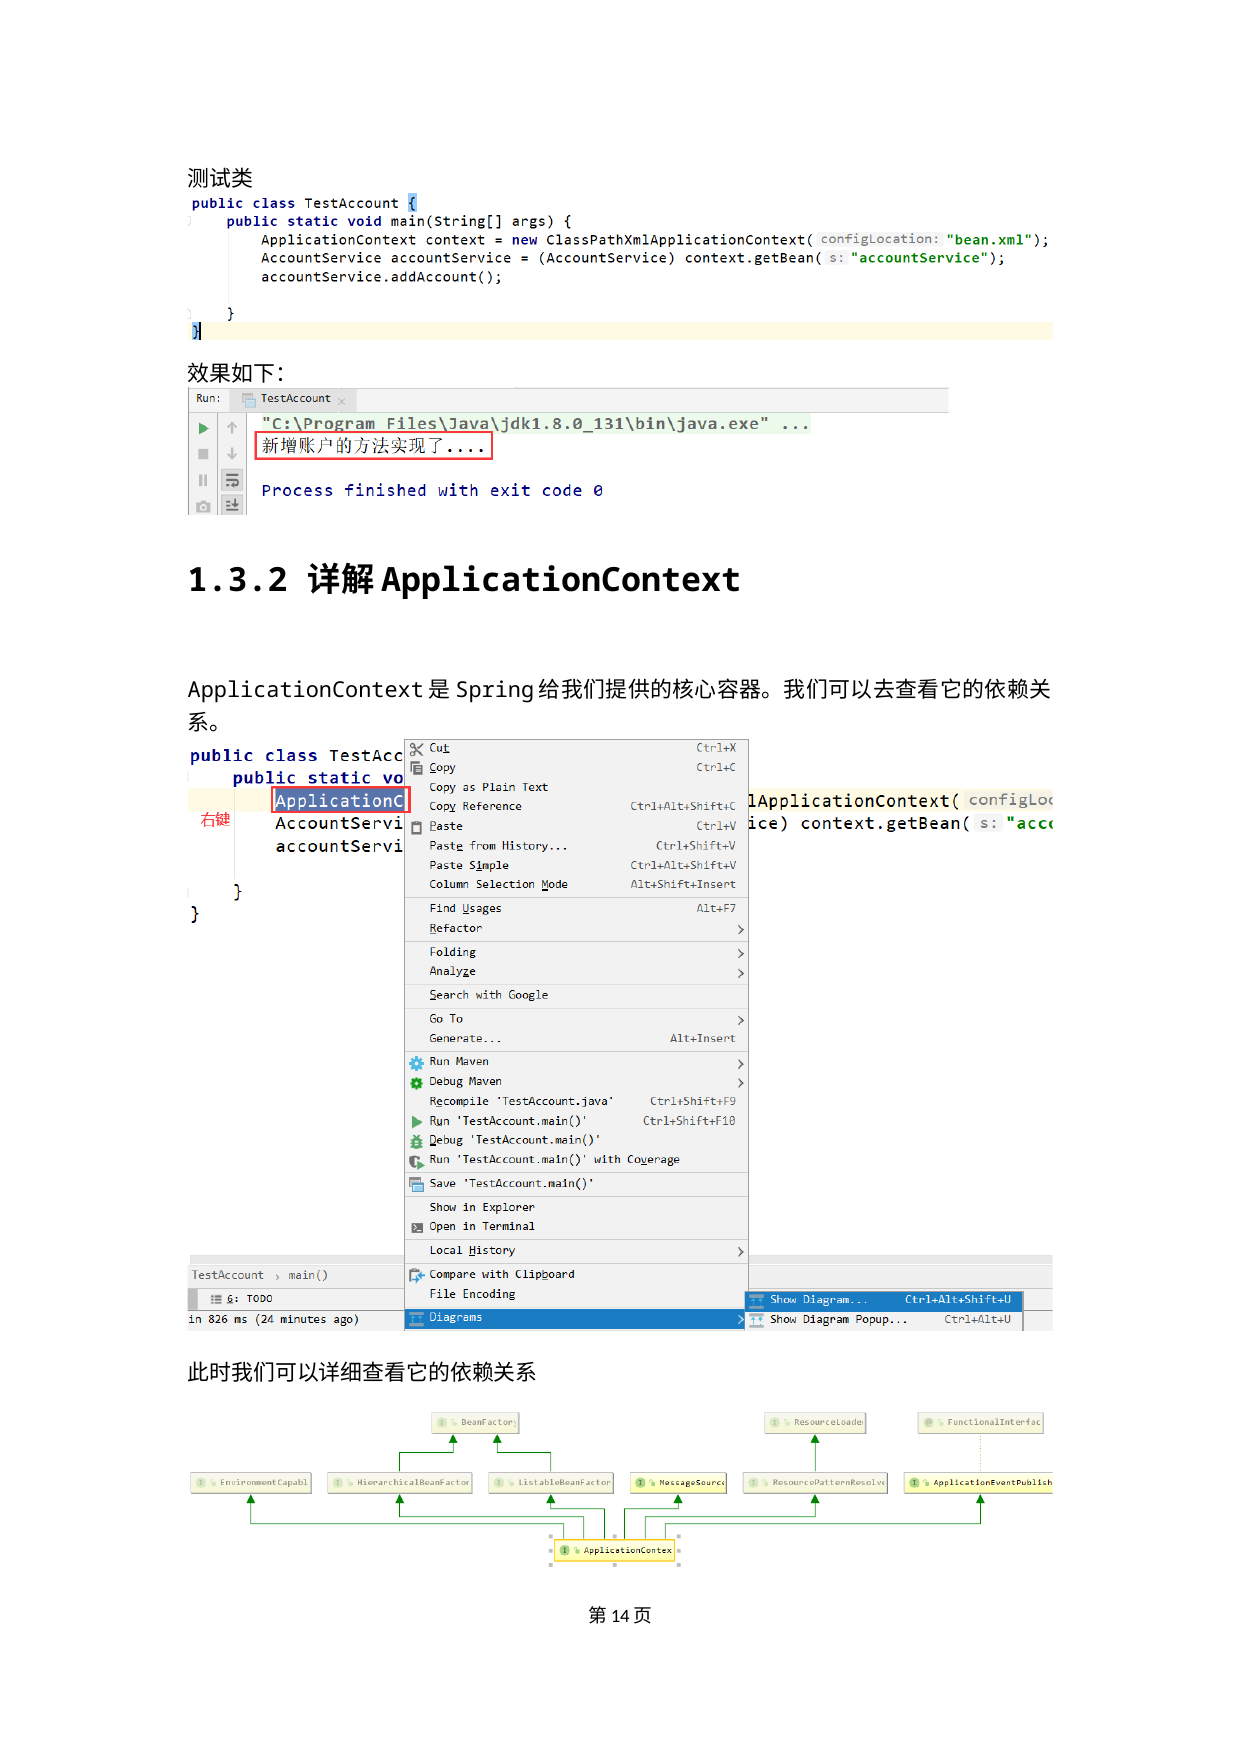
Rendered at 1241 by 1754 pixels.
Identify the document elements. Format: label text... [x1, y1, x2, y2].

picture [187, 1387, 1053, 1568]
subtitle 1.3.2 详解ApplicationContext [187, 545, 1053, 610]
text ApplicationContext是Spring给我们提供的核心容器。我们可以去查看它的依赖关系。 [187, 672, 1053, 737]
picture [187, 387, 949, 515]
text 测试类 [187, 160, 1053, 192]
text 效果如下： [187, 355, 1053, 388]
picture [187, 192, 1053, 344]
picture [187, 737, 1053, 1331]
text 此时我们可以详细查看它的依赖关系 [187, 1355, 1053, 1387]
